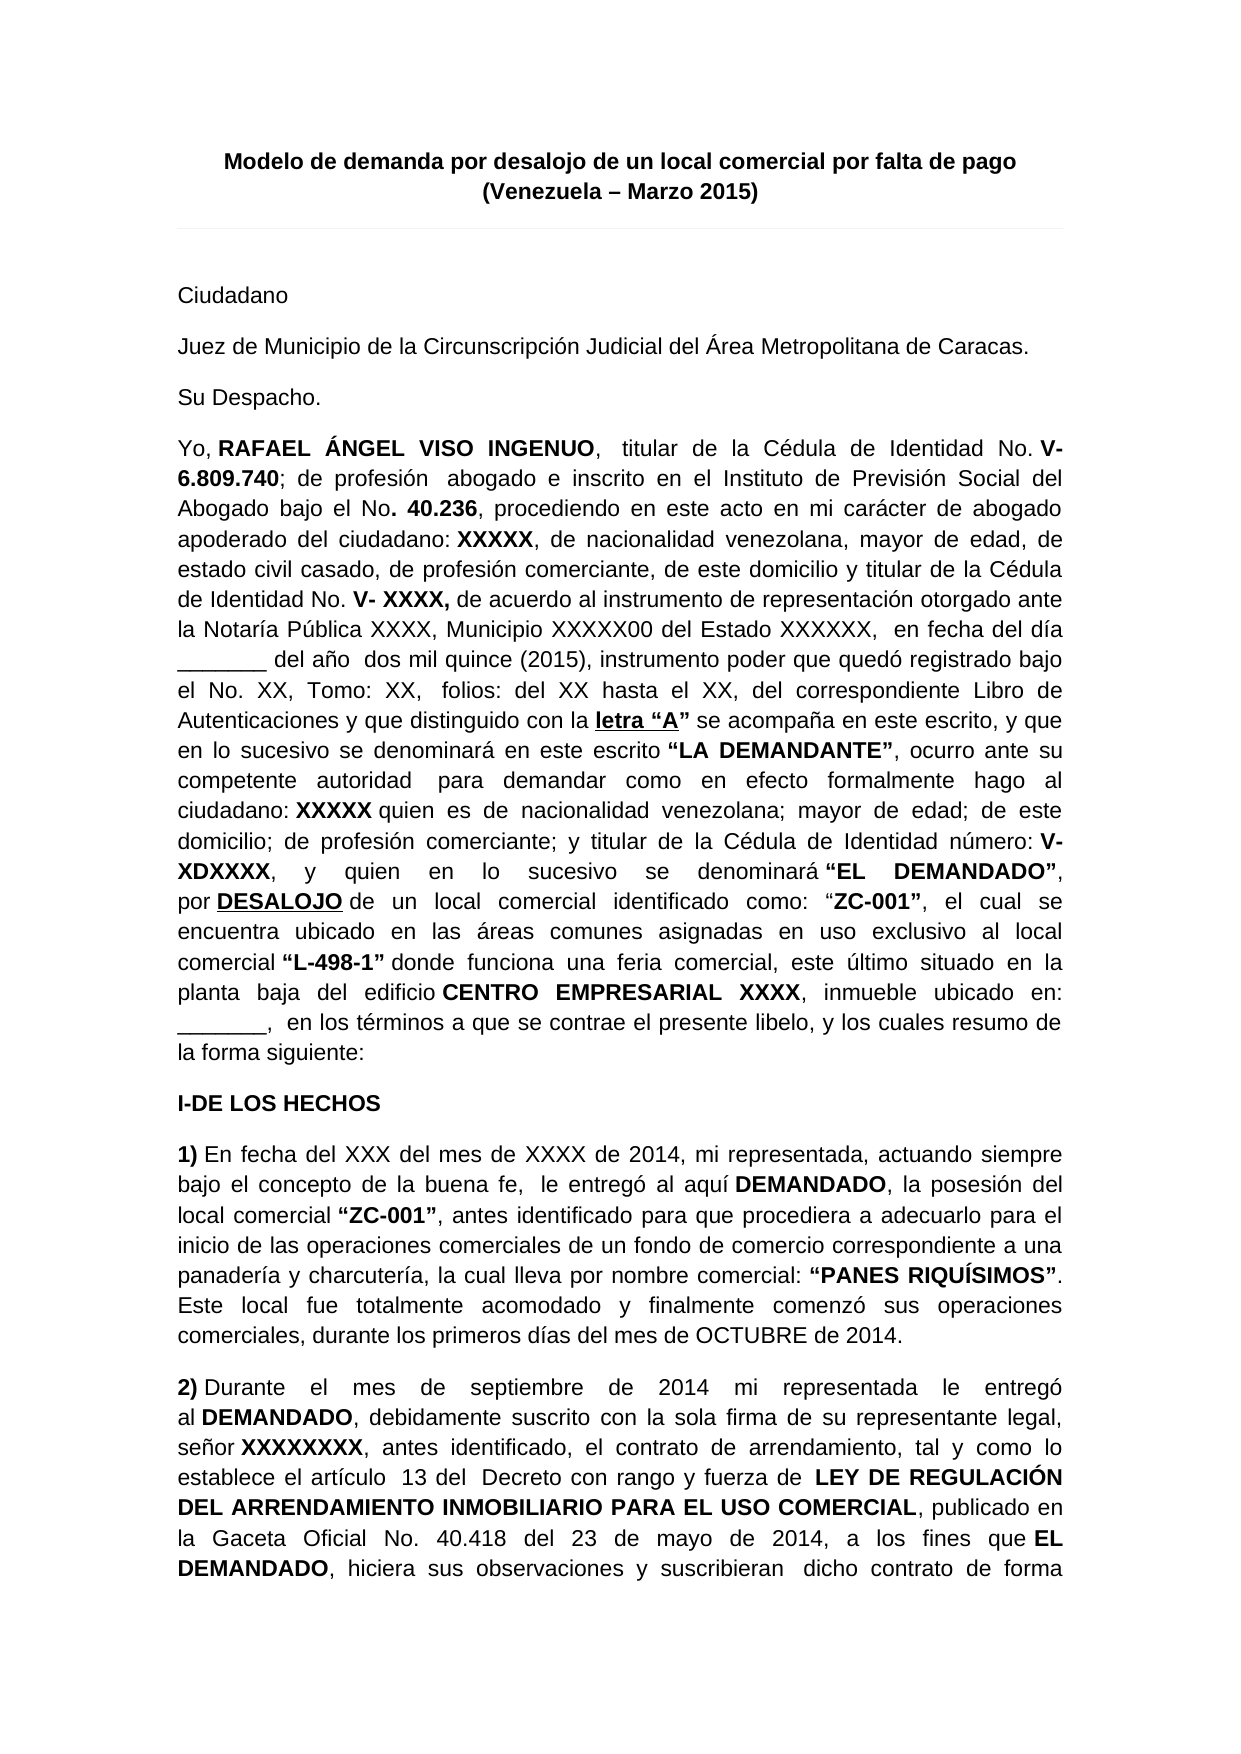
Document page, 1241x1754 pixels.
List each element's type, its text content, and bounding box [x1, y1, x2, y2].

text 1) En fecha del XXX del mes de XXXX de 2014, mi representada, actuando siempre bajo el concepto de la buena fe, le entregó al aquí DEMANDADO, la posesión del local comercial “ZC-001”, antes identificado para que procediera a adecuarlo para el inicio de las operaciones comerciales de un fondo de comercio correspondiente a una panadería y charcutería, la cual lleva por nombre comercial: “PANES RIQUÍSIMOS”. Este local fue totalmente acomodado y finalmente comenzó sus operaciones comerciales, durante los primeros días del mes de OCTUBRE de 2014. [177, 1141, 1063, 1349]
text Yo, RAFAEL ÁNGEL VISO INGENUO, titular de la Cédula de Identidad No. V- 6.809.740; de profesión abogado e inscrito en el Instituto de Previsión Social del Abogado bajo el No. 40.236, procediendo en este acto en mi carácter de abogado apoderado del ciudadano: XXXXX, de nacionalidad venezolana, mayor de edad, de estado civil casado, de profesión comerciante, de este domicilio y titular de la Cédula de Identidad No. V- XXXX, de acuerdo al instrumento de representación otorgado ante la Notaría Pública XXXX, Municipio XXXXX00 del Estado XXXXXX, en fecha del día _______ del año dos mil quince (2015), instrumento poder que quedó registrado bajo el No. XX, Tomo: XX, folios: del XX hasta el XX, del correspondiente Libro de Autenticaciones y que distinguido con la letra “A” se acompaña en este escrito, y que en lo sucesivo se denominará en este escrito “LA DEMANDANTE”, ocurro ante su competente autoridad para demandar como en efecto formalmente hago al ciudadano: XXXXX quien es de nacionalidad venezolana; mayor de edad; de este domicilio; de profesión comerciante; y titular de la Cédula de Identidad número: V- XDXXXX, y quien en lo sucesivo se denominará “EL DEMANDADO”, por DESALOJO de un local comercial identificado como: “ZC-001”, el cual se encuentra ubicado en las áreas comunes asignadas en uso exclusivo al local comercial “L-498-1” donde funciona una feria comercial, este último situado en la planta baja del edificio CENTRO EMPRESARIAL XXXX, inmueble ubicado en: _______, en los términos a que se contrae el presente libelo, y los cuales resumo de la forma siguiente: [177, 435, 1063, 1066]
text I-DE LOS HECHOS [177, 1090, 1063, 1117]
text Juez de Municipio de la Circunscripción Judicial del Área Metropolitana de Caracas. [177, 333, 1063, 359]
text Modelo de demanda por desalojo de un local comercial por falta de pago (Venezuela – Marzo 2015) [177, 148, 1063, 204]
text Ciudadano [177, 282, 1063, 308]
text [177, 1373, 1063, 1581]
text Su Despacho. [177, 384, 1063, 410]
